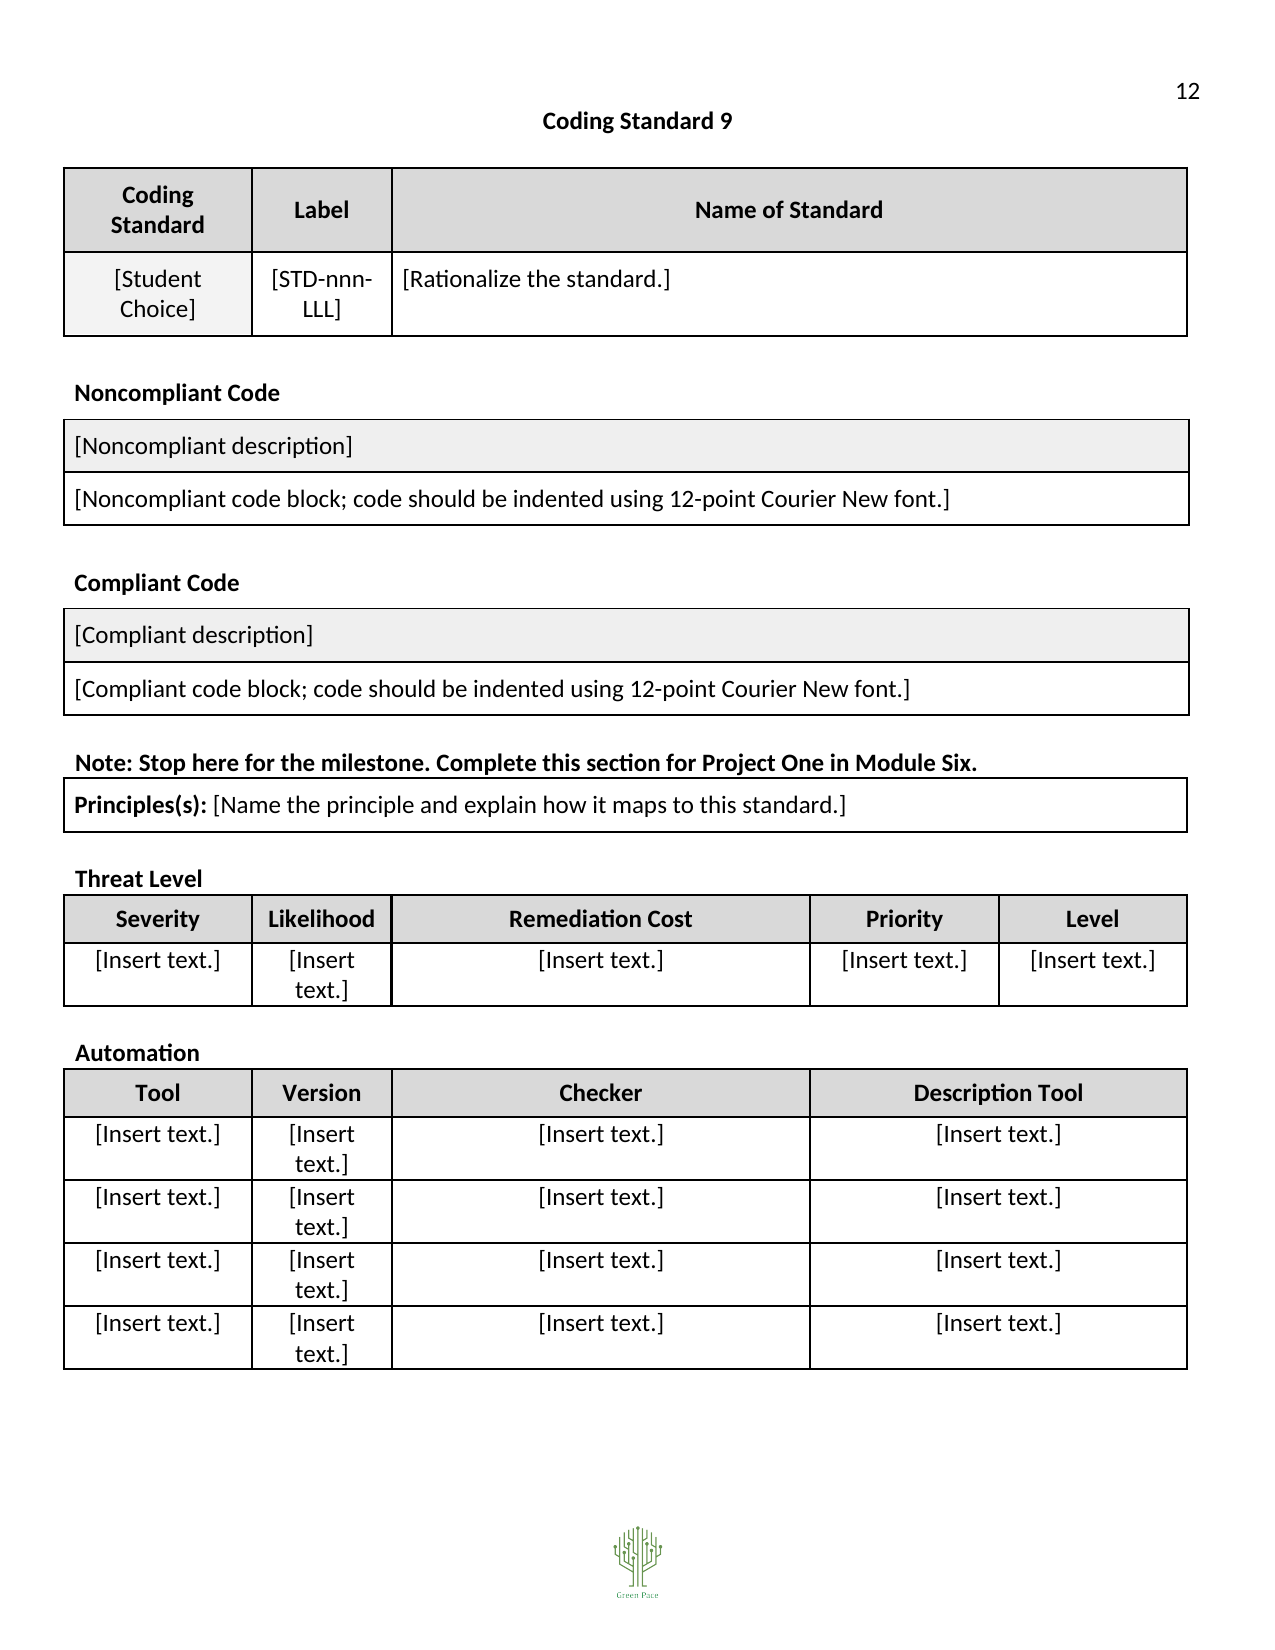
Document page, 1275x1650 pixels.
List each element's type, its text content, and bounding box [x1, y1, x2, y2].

table_cell [Compliant code block; code should be indented using 12-point Courier New font.] [65, 663, 1188, 714]
table_cell [Insert text.] [253, 1118, 391, 1179]
text Note: Stop here for the milestone. Complete this section for Project One in Module Six. [75, 747, 1200, 777]
table_cell [Insert text.] [65, 1244, 251, 1305]
text Automation [75, 1037, 1200, 1068]
table_cell [Rationalize the standard.] [393, 253, 1186, 334]
table_cell [Student Choice] [65, 253, 251, 334]
table_header Version [253, 1070, 391, 1116]
table_header Coding Standard [65, 169, 251, 251]
table_cell [Insert text.] [65, 944, 251, 1005]
table_header Label [253, 169, 391, 251]
table_header Severity [65, 896, 251, 942]
table_header Priority [811, 896, 998, 942]
table_cell [Insert text.] [253, 1181, 391, 1242]
subtitle Coding Standard 9 [75, 106, 1200, 136]
table_cell [Insert text.] [253, 1307, 391, 1368]
picture [605, 1521, 670, 1606]
table_cell [Insert text.] [65, 1118, 251, 1179]
table_cell [Insert text.] [811, 1181, 1186, 1242]
table_cell [Insert text.] [65, 1181, 251, 1242]
table_header Remediation Cost [393, 896, 809, 942]
table_cell [Insert text.] [811, 944, 998, 1005]
table_cell [Noncompliant code block; code should be indented using 12-point Courier New font.] [65, 473, 1188, 524]
table_cell [Insert text.] [393, 944, 809, 1005]
table_header Checker [393, 1070, 809, 1116]
table_cell [Insert text.] [811, 1118, 1186, 1179]
table_cell [Noncompliant description] [65, 420, 1188, 471]
table_header Noncompliant Code [64, 367, 1189, 418]
table_cell [Insert text.] [65, 1307, 251, 1368]
table_cell [Insert text.] [393, 1307, 809, 1368]
table_header Level [1000, 896, 1186, 942]
table_cell [Insert text.] [393, 1244, 809, 1305]
table_header Compliant Code [64, 557, 1189, 608]
table_cell [STD-nnn-LLL] [253, 253, 391, 334]
table_cell [Insert text.] [393, 1181, 809, 1242]
table_cell [Insert text.] [811, 1307, 1186, 1368]
table_cell [Insert text.] [393, 1118, 809, 1179]
table_cell [Insert text.] [1000, 944, 1186, 1005]
table_cell [Insert text.] [811, 1244, 1186, 1305]
table_cell [Compliant description] [65, 609, 1188, 661]
table_header Tool [65, 1070, 251, 1116]
table_cell [Insert text.] [253, 944, 390, 1005]
table_header Description Tool [811, 1070, 1186, 1116]
table_header Principles(s): [Name the principle and explain how it maps to this standard.] [65, 779, 1186, 831]
table_cell [Insert text.] [253, 1244, 391, 1305]
text Threat Level [75, 863, 1200, 894]
table_header Name of Standard [393, 169, 1186, 251]
table_header Likelihood [253, 896, 390, 942]
